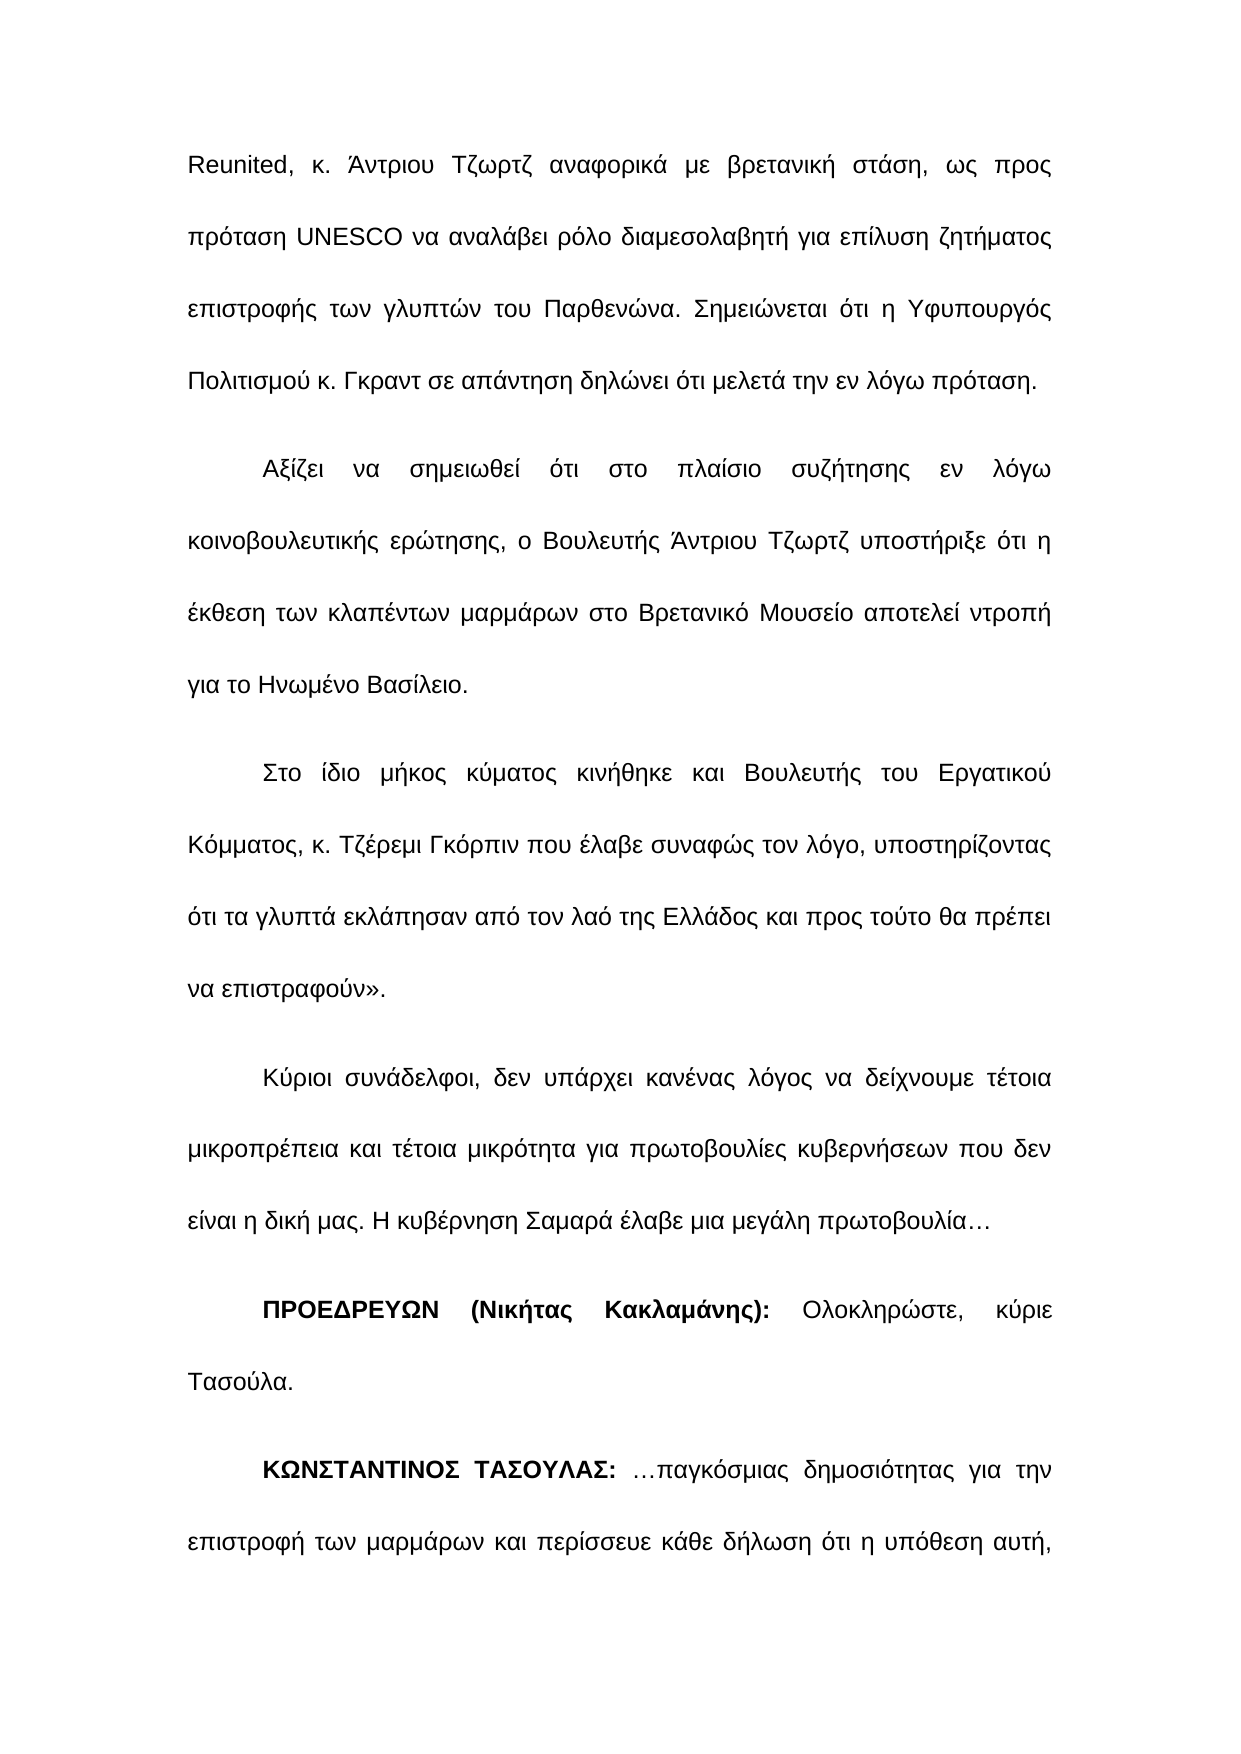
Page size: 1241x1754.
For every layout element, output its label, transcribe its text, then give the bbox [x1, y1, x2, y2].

text Κύριοι συνάδελφοι, δεν υπάρχει κανένας λόγος να δείχνουμε τέτοια μικροπρέπεια και τέτοια μικρότητα για πρωτοβουλίες κυβερνήσεων που δεν είναι η δική μας. Η κυβέρνηση Σαμαρά έλαβε μια μεγάλη πρωτοβουλία… [187, 1062, 1053, 1235]
text Στο ίδιο μήκος κύματος κινήθηκε και Βουλευτής του Εργατικού Κόμματος, κ. Τζέρεμι Γκόρπιν που έλαβε συναφώς τον λόγο, υποστηρίζοντας ότι τα γλυπτά εκλάπησαν από τον λαό της Ελλάδος και προς τούτο θα πρέπει να επιστραφούν». [187, 758, 1053, 1003]
text ΠΡΟΕΔΡΕΥΩΝ (Νικήτας Κακλαμάνης): Ολοκληρώστε, κύριε Τασούλα. [187, 1295, 1053, 1395]
text Αξίζει να σημειωθεί ότι στο πλαίσιο συζήτησης εν λόγω κοινοβουλευτικής ερώτησης, ο Βουλευτής Άντριου Τζωρτζ υποστήριξε ότι η έκθεση των κλαπέντων μαρμάρων στο Βρετανικό Μουσείο αποτελεί ντροπή για το Ηνωμένο Βασίλειο. [187, 454, 1053, 698]
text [187, 150, 1053, 394]
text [187, 1455, 1053, 1556]
